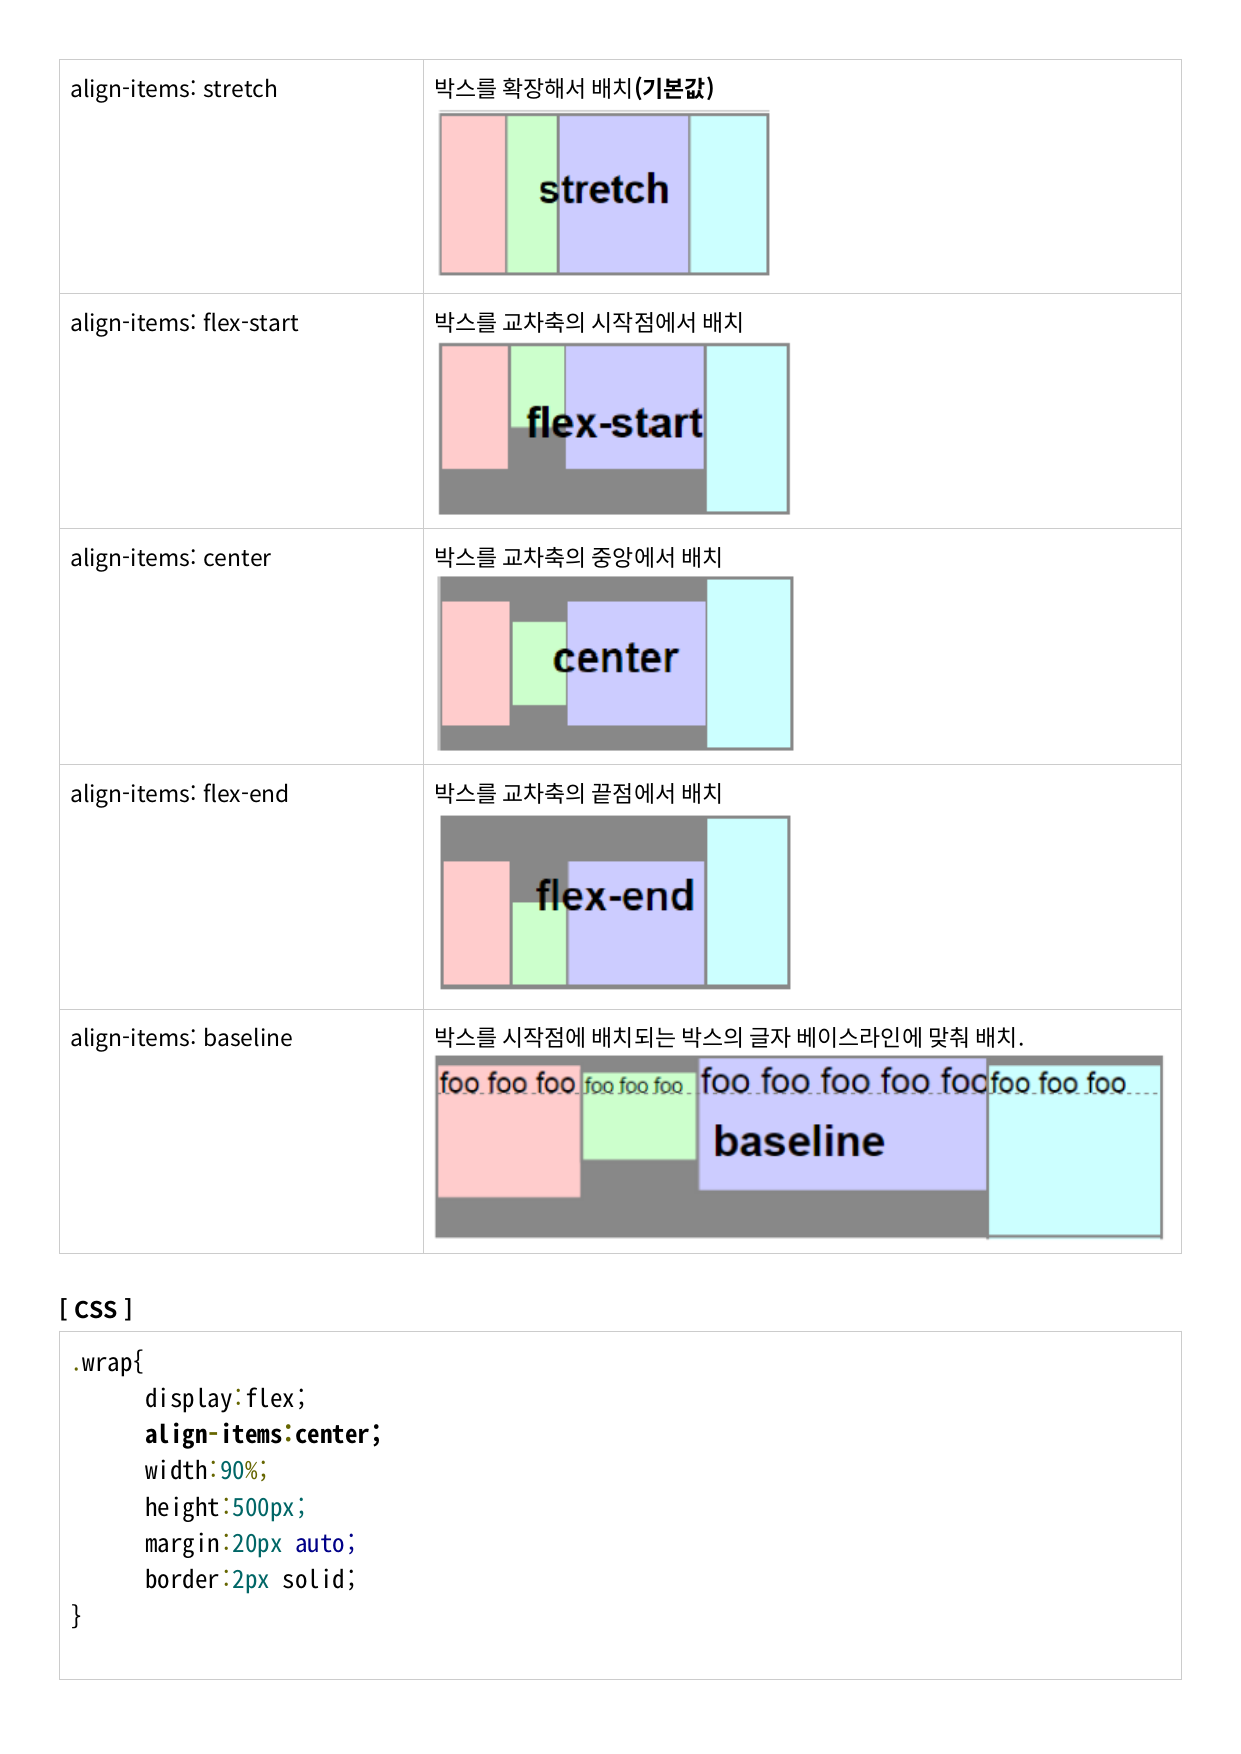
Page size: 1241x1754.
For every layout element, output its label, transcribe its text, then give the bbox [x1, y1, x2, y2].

table_cell 박스를 시작점에 배치되는 박스의 글자 베이스라인에 맞춰 배치. [424, 1010, 1181, 1253]
picture [433, 1053, 1170, 1243]
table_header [60, 1332, 1181, 1679]
picture [433, 572, 800, 754]
table_cell 박스를 교차축의 끝점에서 배치 [424, 765, 1181, 1008]
picture [433, 809, 797, 999]
table_cell align-items: center [60, 529, 423, 764]
table_cell align-items: flex-end [60, 765, 423, 1008]
table_cell 박스를 확장해서 배치(기본값) [424, 60, 1181, 293]
table_cell 박스를 교차축의 시작점에서 배치 [424, 294, 1181, 528]
table_cell 박스를 교차축의 중앙에서 배치 [424, 529, 1181, 764]
picture [433, 103, 777, 283]
table_cell align-items: stretch [60, 60, 423, 293]
table_cell align-items: baseline [60, 1010, 423, 1253]
picture [433, 337, 798, 518]
table_cell align-items: flex-start [60, 294, 423, 528]
text [ CSS ] [59, 1292, 1181, 1326]
